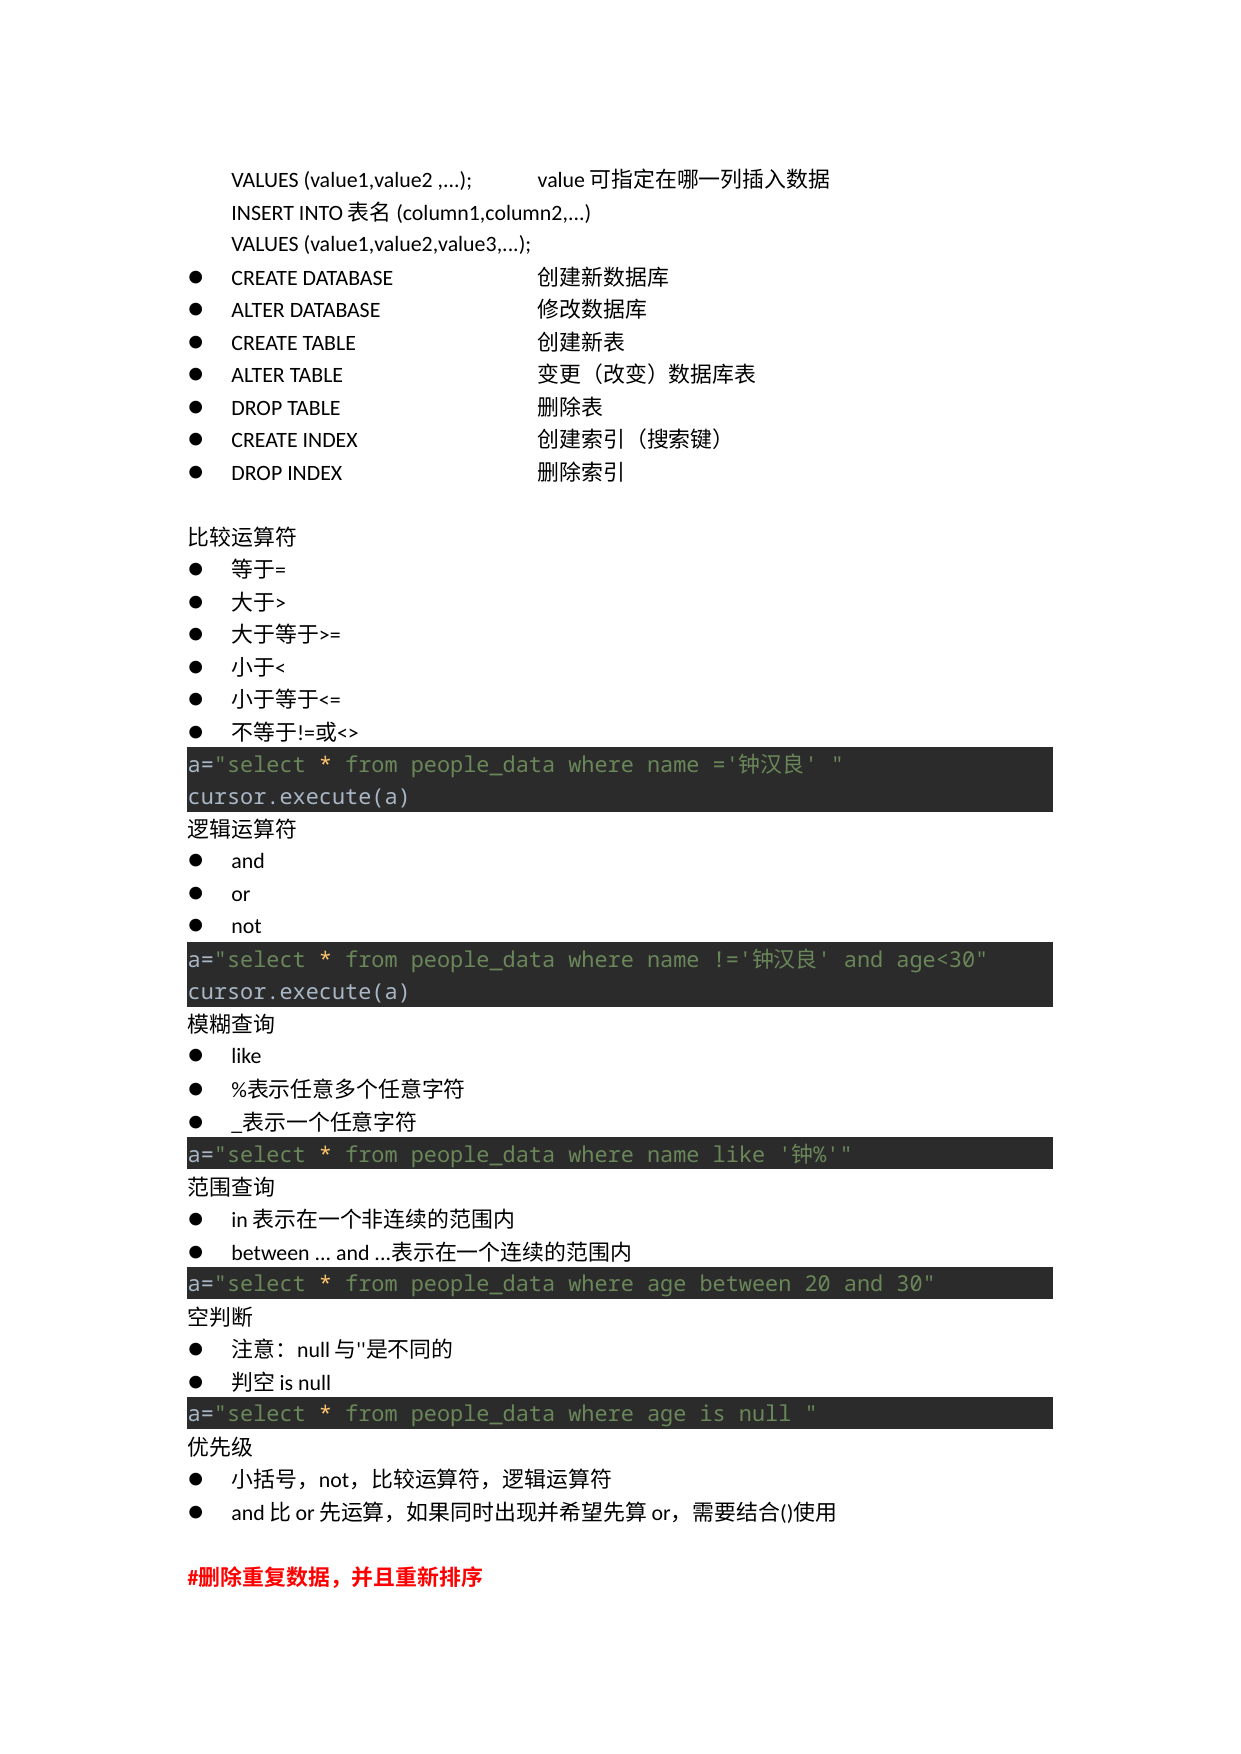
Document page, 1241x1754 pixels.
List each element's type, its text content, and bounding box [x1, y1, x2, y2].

text VALUES (value1,value2 ,...); value可指定在哪一列插入数据 [231, 162, 1053, 194]
text a="select * from people_data where age is null " [187, 1397, 1053, 1429]
list and [187, 844, 1053, 877]
list and比or先运算，如果同时出现并希望先算or，需要结合()使用 [187, 1494, 1053, 1527]
list 大于等于>= [187, 617, 1053, 649]
list not [187, 909, 1053, 942]
text 空判断 [187, 1299, 1053, 1332]
text 比较运算符 [187, 519, 1053, 552]
list like [187, 1039, 1053, 1072]
list 大于> [187, 584, 1053, 617]
list 小括号，not，比较运算符，逻辑运算符 [187, 1462, 1053, 1494]
text a="select * from people_data where name like '钟%'" [187, 1137, 1053, 1169]
list 小于等于<= [187, 682, 1053, 714]
list DROP INDEX 删除索引 [187, 454, 1053, 487]
list 小于< [187, 649, 1053, 682]
text VALUES (value1,value2,value3,...); [231, 227, 1053, 259]
list 等于= [187, 552, 1053, 584]
text 逻辑运算符 [187, 812, 1053, 844]
list CREATE INDEX 创建索引（搜索键） [187, 422, 1053, 454]
text a="select * from people_data where age between 20 and 30" [187, 1267, 1053, 1299]
text 范围查询 [187, 1169, 1053, 1202]
text INSERT INTO表名 (column1,column2,...) [231, 194, 1053, 227]
text #删除重复数据，并且重新排序 [187, 1559, 1053, 1592]
text 优先级 [187, 1429, 1053, 1462]
list in表示在一个非连续的范围内 [187, 1202, 1053, 1234]
list ALTER TABLE 变更（改变）数据库表 [187, 357, 1053, 389]
list between ... and ...表示在一个连续的范围内 [187, 1234, 1053, 1267]
text a="select * from people_data where name ='钟汉良' " cursor.execute(a) [187, 747, 1053, 812]
list 注意：null与''是不同的 [187, 1332, 1053, 1364]
list DROP TABLE 删除表 [187, 389, 1053, 422]
list 不等于!=或<> [187, 714, 1053, 747]
text a="select * from people_data where name !='钟汉良' and age<30" cursor.execute(a) [187, 942, 1053, 1007]
list CREATE DATABASE 创建新数据库 [187, 259, 1053, 292]
list 判空is null [187, 1364, 1053, 1397]
list or [187, 877, 1053, 909]
list %表示任意多个任意字符 [187, 1072, 1053, 1104]
list _表示一个任意字符 [187, 1104, 1053, 1137]
list ALTER DATABASE 修改数据库 [187, 292, 1053, 324]
text 模糊查询 [187, 1007, 1053, 1039]
list CREATE TABLE 创建新表 [187, 324, 1053, 357]
